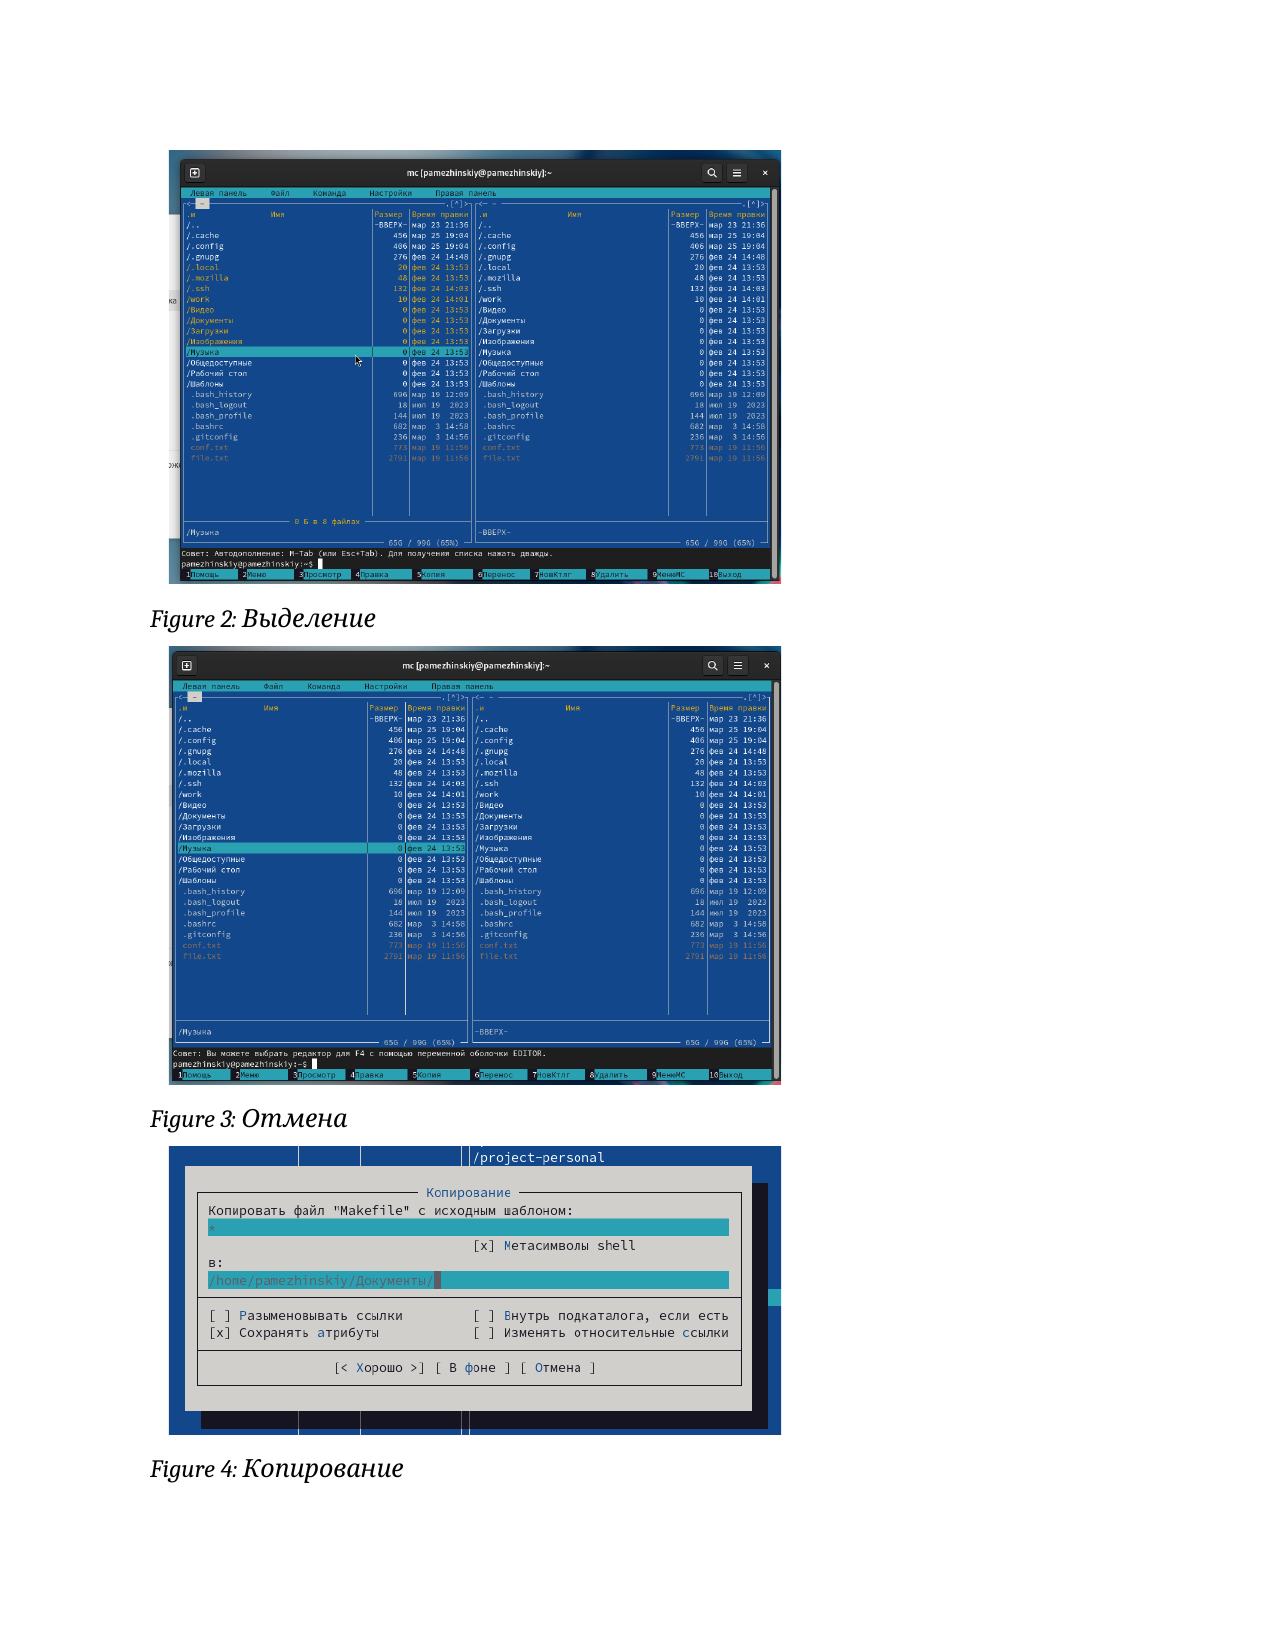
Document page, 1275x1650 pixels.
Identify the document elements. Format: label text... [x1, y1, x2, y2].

picture [168, 646, 782, 1085]
text Figure 4: Копирование [150, 1455, 1125, 1484]
picture [168, 150, 782, 584]
text Figure 2: Выделение [150, 605, 1125, 633]
picture [168, 1146, 782, 1435]
text Figure 3: Отмена [150, 1105, 1125, 1134]
